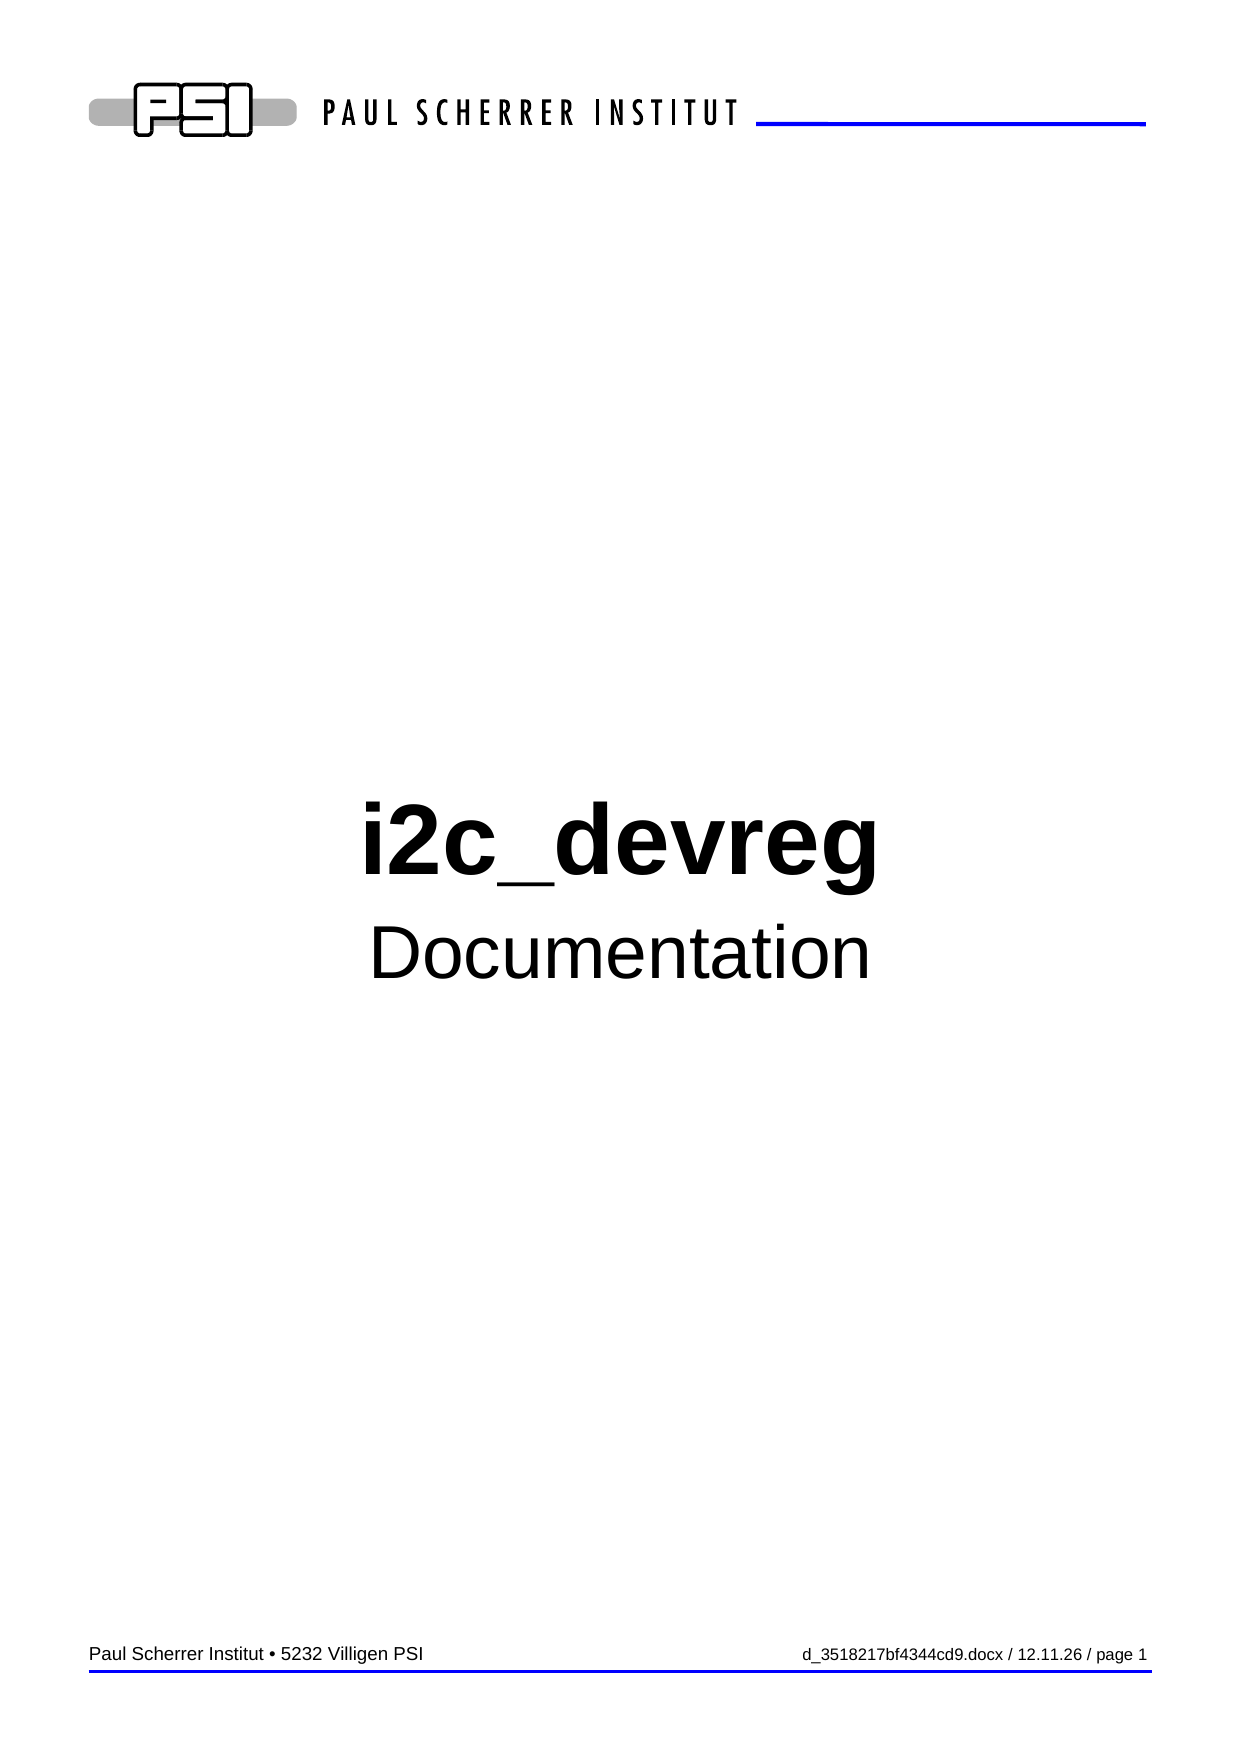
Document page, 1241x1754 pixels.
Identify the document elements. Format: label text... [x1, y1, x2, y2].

title i2c_devreg [89, 781, 1152, 896]
title Documentation [89, 908, 1152, 994]
